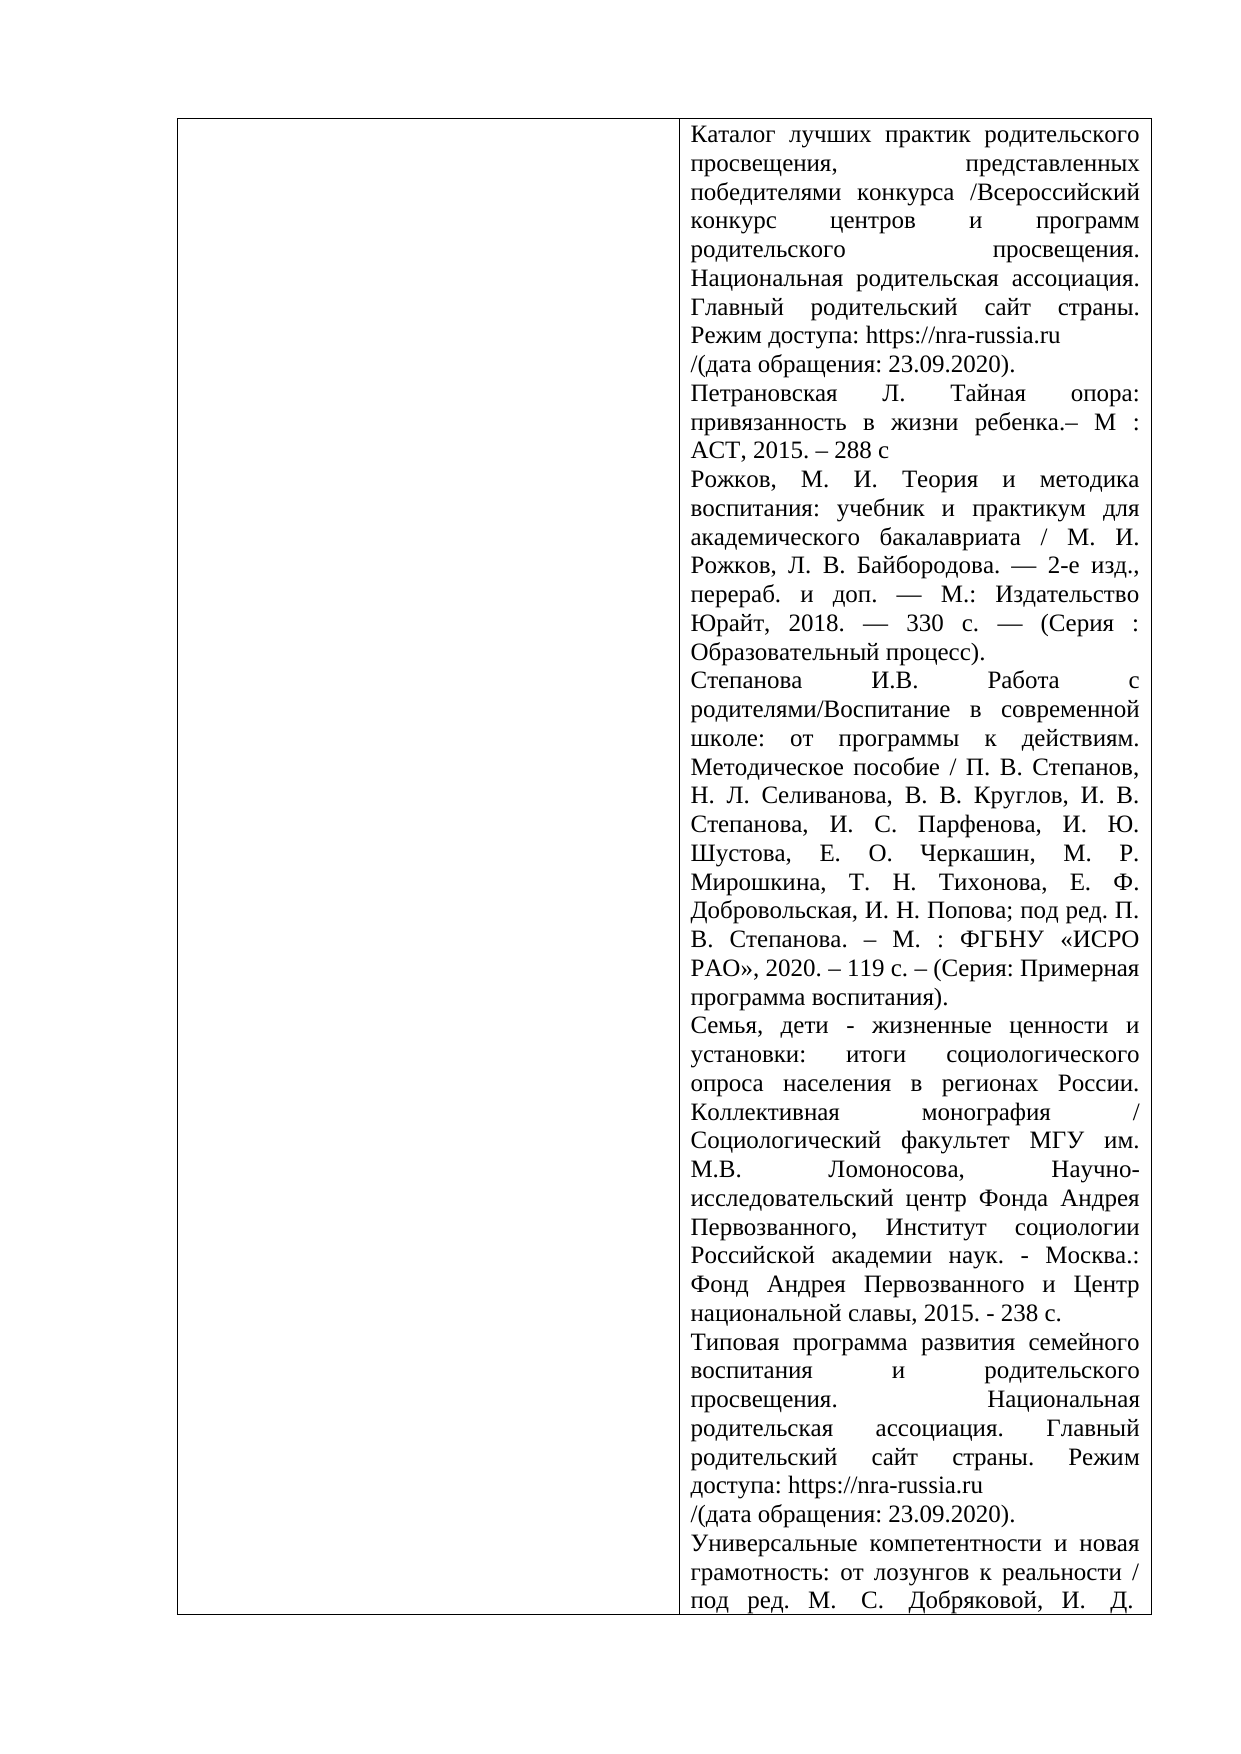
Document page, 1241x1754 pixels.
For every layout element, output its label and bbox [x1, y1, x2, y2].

table_cell [680, 119, 1151, 1614]
table_cell [178, 119, 679, 1614]
